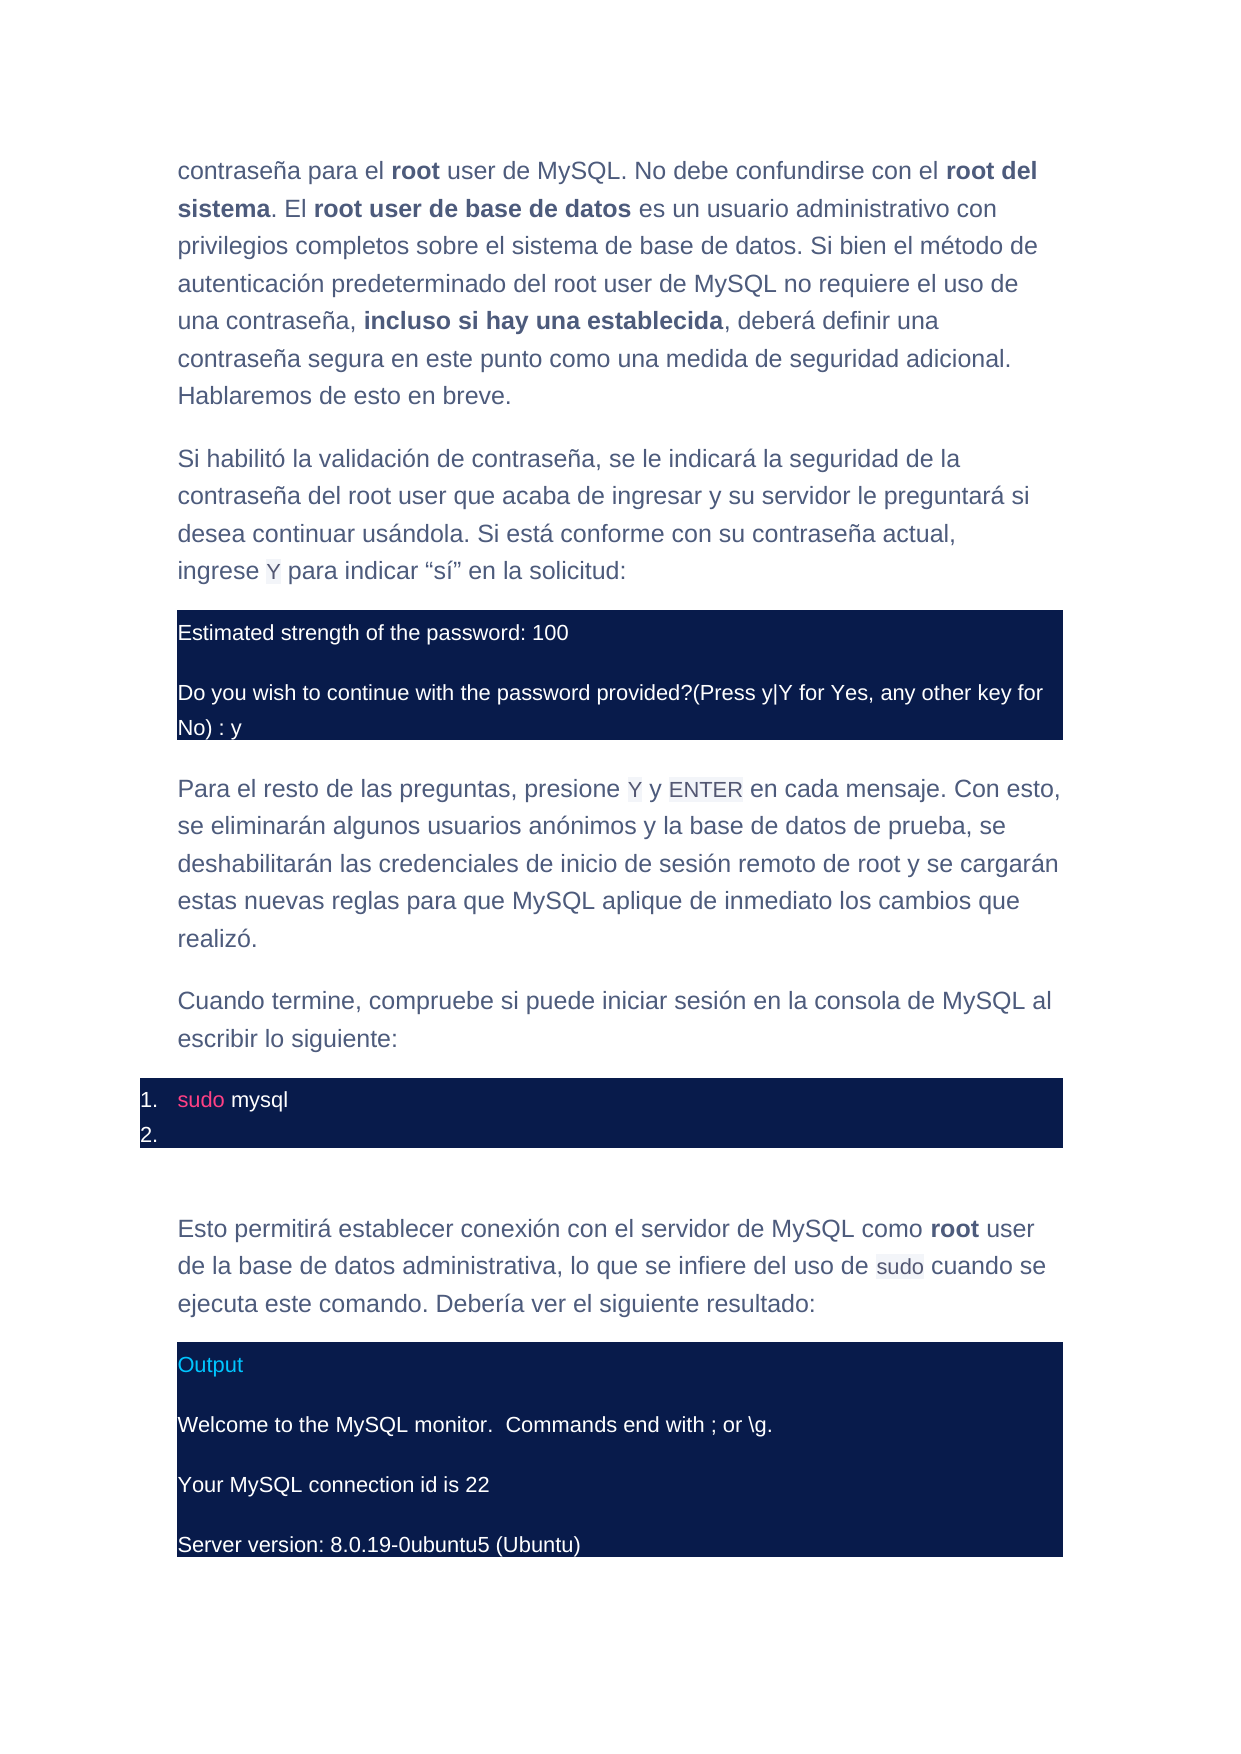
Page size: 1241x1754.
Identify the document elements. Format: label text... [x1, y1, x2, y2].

text Do you wish to continue with the password provided?(Press y|Y for Yes, any other key for No) : y [177, 670, 1063, 740]
text Your MySQL connection id is 22 [177, 1462, 1063, 1497]
text Cuando termine, compruebe si puede iniciar sesión en la consola de MySQL al escribir lo siguiente: [177, 978, 1063, 1053]
text Para el resto de las preguntas, presione Y y ENTER en cada mensaje. Con esto, se eliminarán algunos usuarios anónimos y la base de datos de prueba, se deshabilitarán las credenciales de inicio de sesión remoto de root y se cargarán estas nuevas reglas para que MySQL aplique de inmediato los cambios que realizó. [177, 765, 1063, 953]
text Output [177, 1342, 1063, 1377]
text Si habilitó la validación de contraseña, se le indicará la seguridad de la contraseña del root user que acaba de ingresar y su servidor le preguntará si desea continuar usándola. Si está conforme con su contraseña actual, ingrese Y para indicar “sí” en la solicitud: [177, 435, 1063, 585]
text Server version: 8.0.19-0ubuntu5 (Ubuntu) [177, 1522, 1063, 1557]
text Welcome to the MySQL monitor. Commands end with ; or \g. [177, 1402, 1063, 1437]
list sudo mysql [140, 1078, 1063, 1113]
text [177, 148, 1063, 410]
text Estimated strength of the password: 100 [177, 610, 1063, 645]
text Esto permitirá establecer conexión con el servidor de MySQL como root user de la base de datos administrativa, lo que se infiere del uso de sudo cuando se ejecuta este comando. Debería ver el siguiente resultado: [177, 1205, 1063, 1317]
